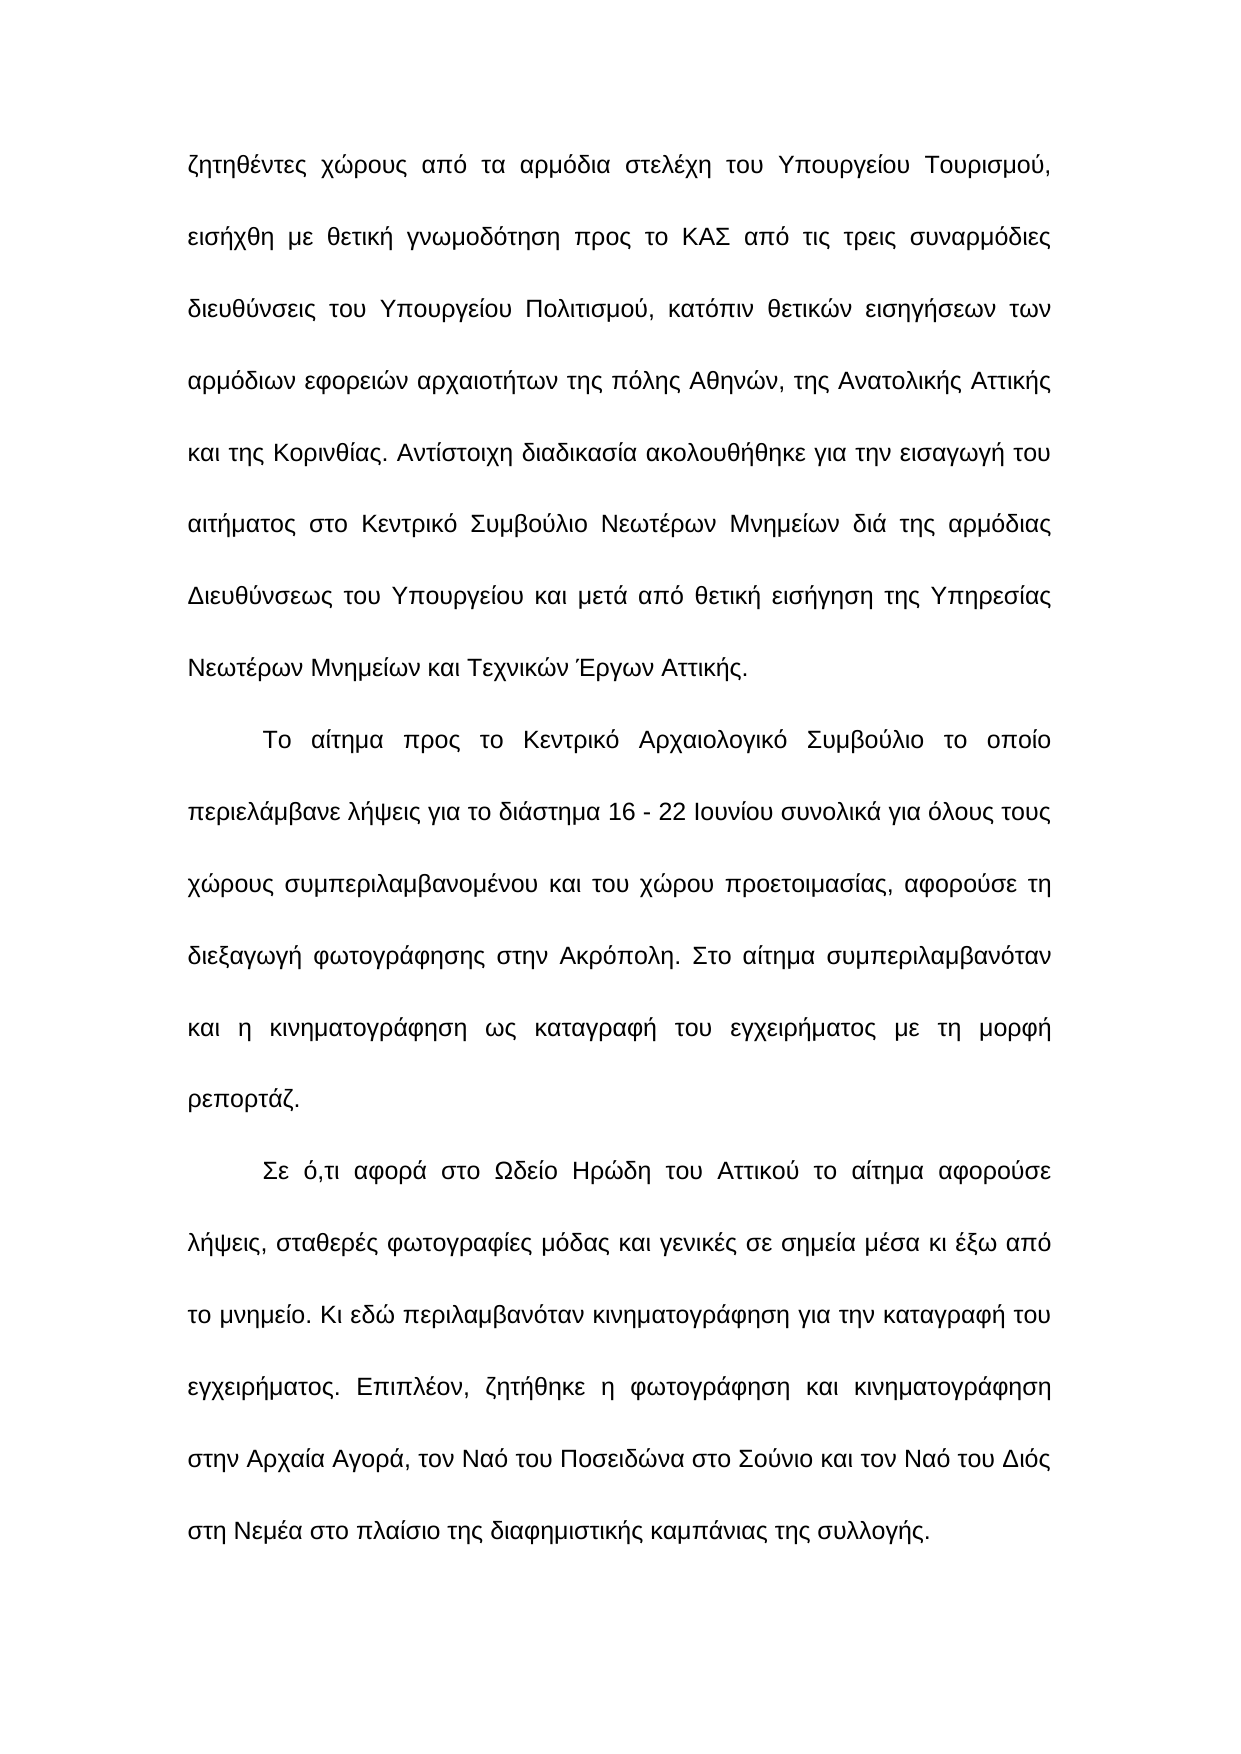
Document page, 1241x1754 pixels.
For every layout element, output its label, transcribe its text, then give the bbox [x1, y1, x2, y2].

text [187, 150, 1053, 682]
text Σε ό,τι αφορά στο Ωδείο Ηρώδη του Αττικού το αίτημα αφορούσε λήψεις, σταθερές φωτογραφίες μόδας και γενικές σε σημεία μέσα κι έξω από το μνημείο. Κι εδώ περιλαμβανόταν κινηματογράφηση για την καταγραφή του εγχειρήματος. Επιπλέον, ζητήθηκε η φωτογράφηση και κινηματογράφηση στην Αρχαία Αγορά, τον Ναό του Ποσειδώνα στο Σούνιο και τον Ναό του Διός στη Νεμέα στο πλαίσιο της διαφημιστικής καμπάνιας της συλλογής. [187, 1156, 1053, 1544]
text Το αίτημα προς το Κεντρικό Αρχαιολογικό Συμβούλιο το οποίο περιελάμβανε λήψεις για το διάστημα 16 - 22 Ιουνίου συνολικά για όλους τους χώρους συμπεριλαμβανομένου και του χώρου προετοιμασίας, αφορούσε τη διεξαγωγή φωτογράφησης στην Ακρόπολη. Στο αίτημα συμπεριλαμβανόταν και η κινηματογράφηση ως καταγραφή του εγχειρήματος με τη μορφή ρεπορτάζ. [187, 725, 1053, 1113]
